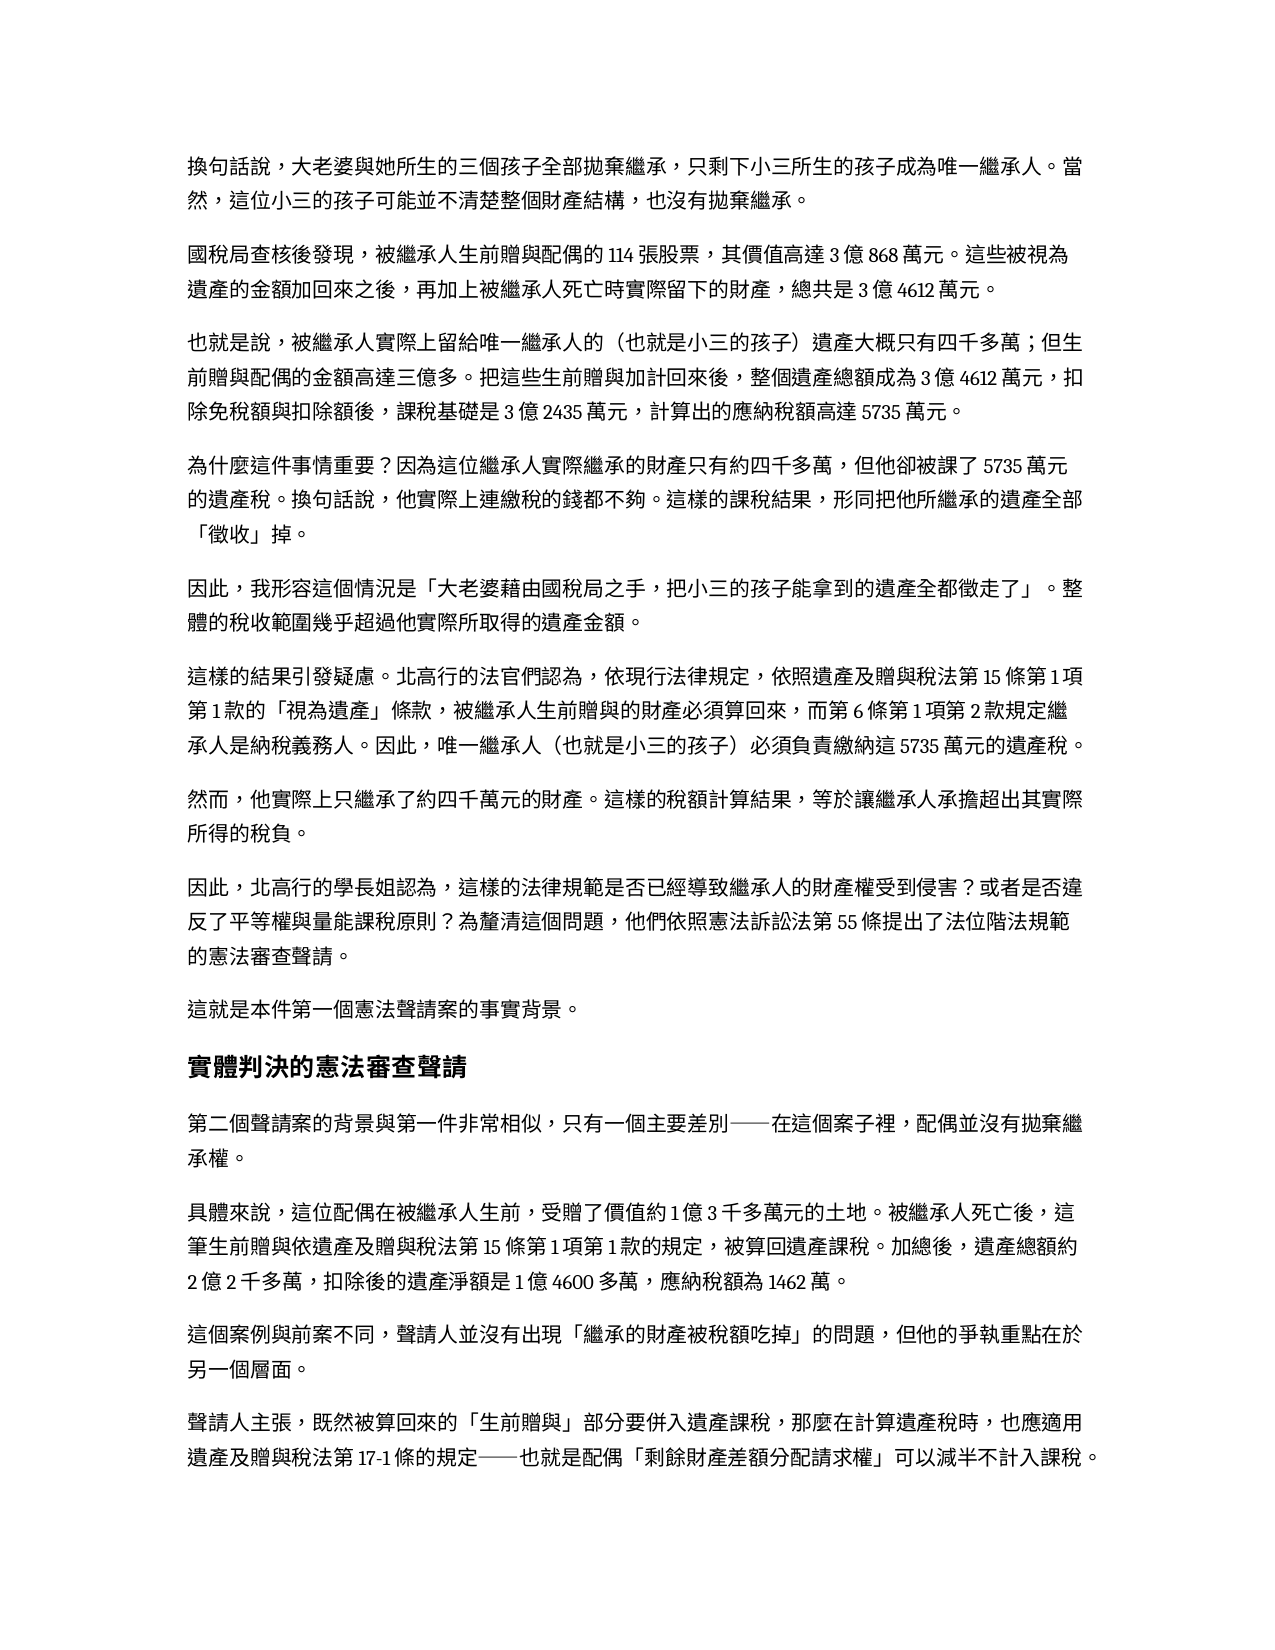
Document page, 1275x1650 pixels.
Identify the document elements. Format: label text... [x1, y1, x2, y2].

text 這樣的結果引發疑慮。北高行的法官們認為，依現行法律規定，依照遺產及贈與稅法第15條第1項第1款的「視為遺產」條款，被繼承人生前贈與的財產必須算回來，而第6條第1項第2款規定繼承人是納稅義務人。因此，唯一繼承人（也就是小三的孩子）必須負責繳納這5735萬元的遺產稅。 [187, 660, 1087, 759]
text 也就是說，被繼承人實際上留給唯一繼承人的（也就是小三的孩子）遺產大概只有四千多萬；但生前贈與配偶的金額高達三億多。把這些生前贈與加計回來後，整個遺產總額成為3億4612萬元，扣除免稅額與扣除額後，課稅基礎是3億2435萬元，計算出的應納稅額高達5735萬元。 [187, 326, 1087, 426]
text 這就是本件第一個憲法聲請案的事實背景。 [187, 994, 1087, 1024]
text 因此，北高行的學長姐認為，這樣的法律規範是否已經導致繼承人的財產權受到侵害？或者是否違反了平等權與量能課稅原則？為釐清這個問題，他們依照憲法訴訟法第55條提出了法位階法規範的憲法審查聲請。 [187, 871, 1087, 971]
text 因此，我形容這個情況是「大老婆藉由國稅局之手，把小三的孩子能拿到的遺產全都徵走了」。整體的稅收範圍幾乎超過他實際所取得的遺產金額。 [187, 572, 1087, 637]
text 具體來說，這位配偶在被繼承人生前，受贈了價值約1億3千多萬元的土地。被繼承人死亡後，這筆生前贈與依遺產及贈與稅法第15條第1項第1款的規定，被算回遺產課稅。加總後，遺產總額約2億2千多萬，扣除後的遺產淨額是1億4600多萬，應納稅額為1462萬。 [187, 1196, 1087, 1295]
text 為什麼這件事情重要？因為這位繼承人實際繼承的財產只有約四千多萬，但他卻被課了5735萬元的遺產稅。換句話說，他實際上連繳稅的錢都不夠。這樣的課稅結果，形同把他所繼承的遺產全部「徵收」掉。 [187, 449, 1087, 549]
text 換句話說，大老婆與她所生的三個孩子全部拋棄繼承，只剩下小三所生的孩子成為唯一繼承人。當然，這位小三的孩子可能並不清楚整個財產結構，也沒有拋棄繼承。 [187, 150, 1087, 215]
text 這個案例與前案不同，聲請人並沒有出現「繼承的財產被稅額吃掉」的問題，但他的爭執重點在於另一個層面。 [187, 1318, 1087, 1383]
text 然而，他實際上只繼承了約四千萬元的財產。這樣的稅額計算結果，等於讓繼承人承擔超出其實際所得的稅負。 [187, 783, 1087, 848]
text 國稅局查核後發現，被繼承人生前贈與配偶的114張股票，其價值高達3億868萬元。這些被視為遺產的金額加回來之後，再加上被繼承人死亡時實際留下的財產，總共是3億4612萬元。 [187, 238, 1087, 303]
text 聲請人主張，既然被算回來的「生前贈與」部分要併入遺產課稅，那麼在計算遺產稅時，也應適用遺產及贈與稅法第17-1條的規定——也就是配偶「剩餘財產差額分配請求權」可以減半不計入課稅。然而，財政部於97年1月14日發布的解釋令卻認為，生前贈與並非「現存遺產」，因此不能適用第17-1條的減免規定。 [187, 1407, 1087, 1472]
subtitle 實體判決的憲法審查聲請 [187, 1047, 1087, 1083]
text 第二個聲請案的背景與第一件非常相似，只有一個主要差別——在這個案子裡，配偶並沒有拋棄繼承權。 [187, 1108, 1087, 1172]
